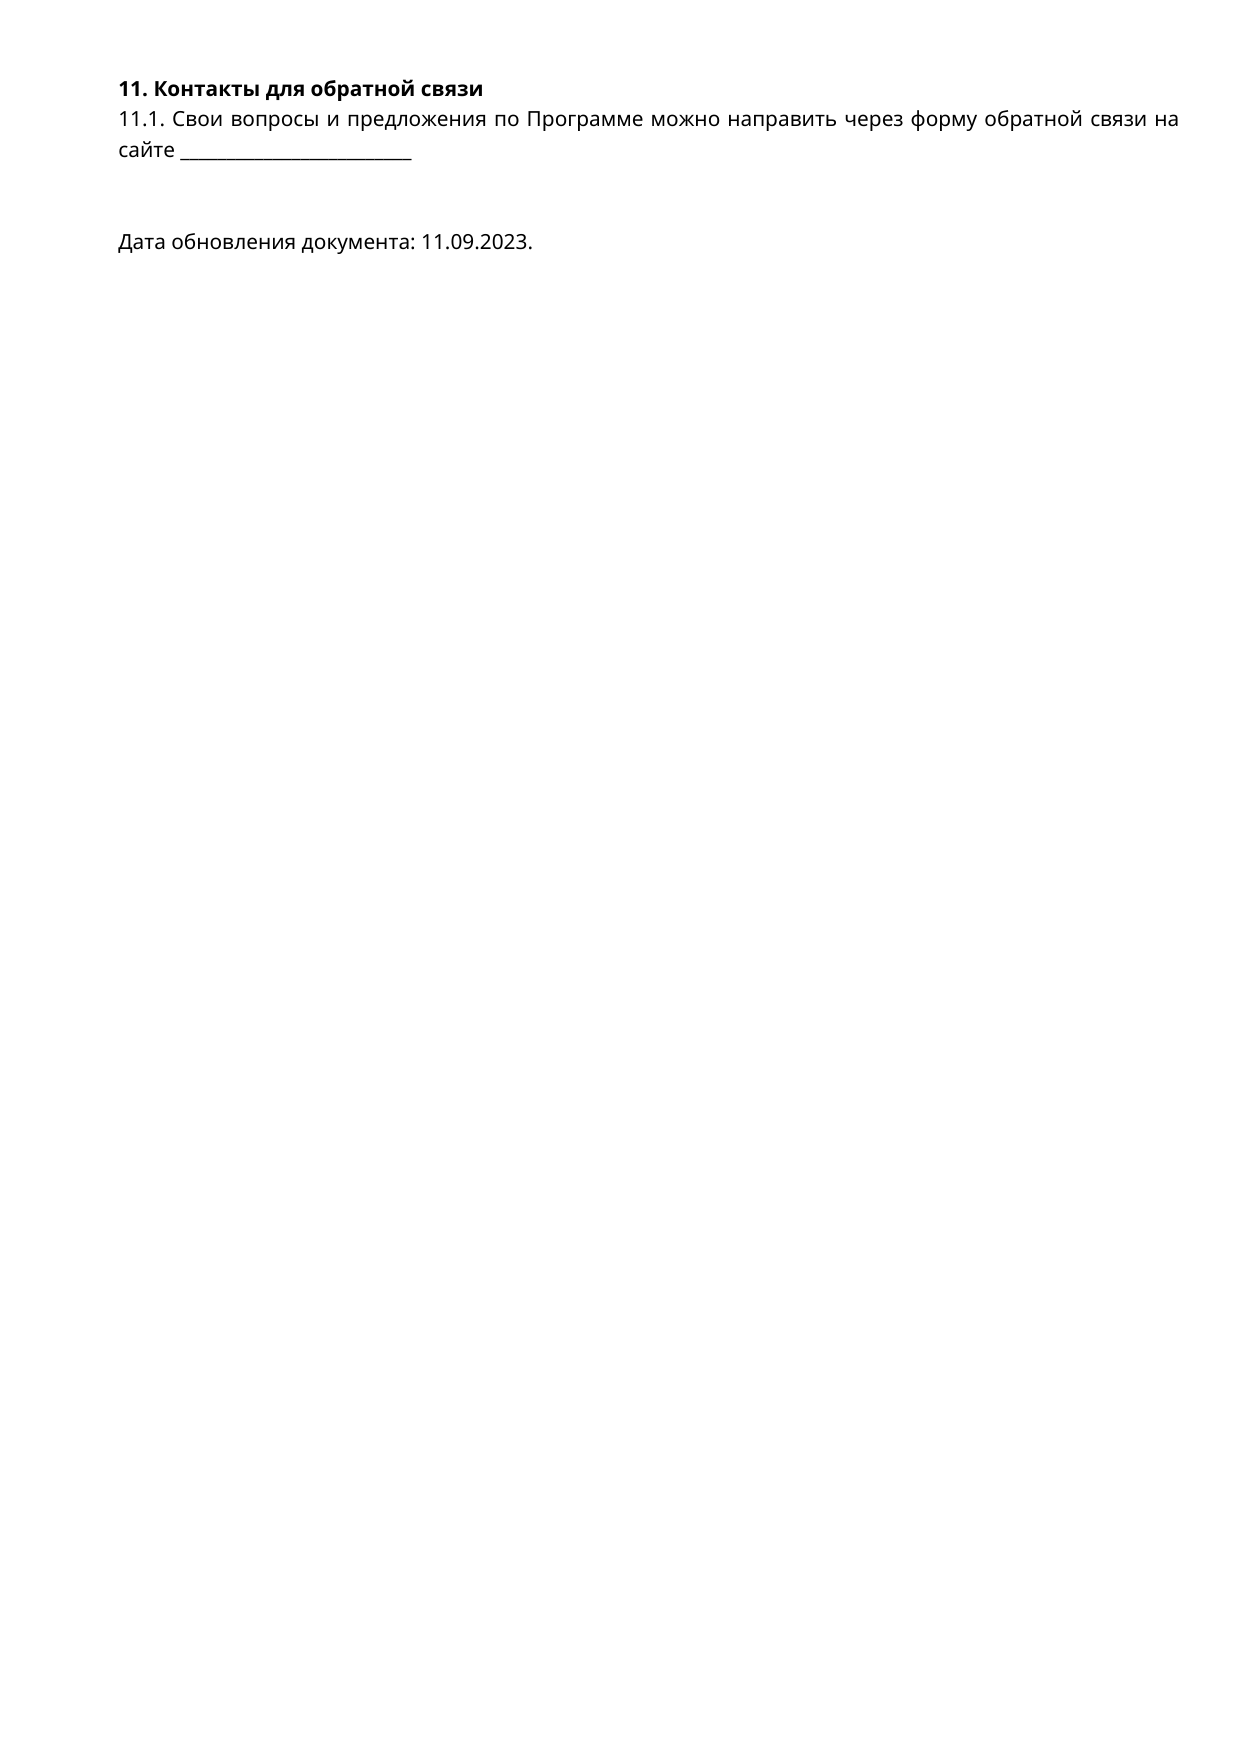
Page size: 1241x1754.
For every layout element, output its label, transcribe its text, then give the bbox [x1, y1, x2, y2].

text 11. Контакты для обратной связи [118, 74, 1181, 102]
text 11.1. Свои вопросы и предложения по Программе можно направить через форму обратной связи на сайте _________________________ [118, 104, 1181, 163]
text Дата обновления документа: 11.09.2023. [118, 227, 1181, 255]
